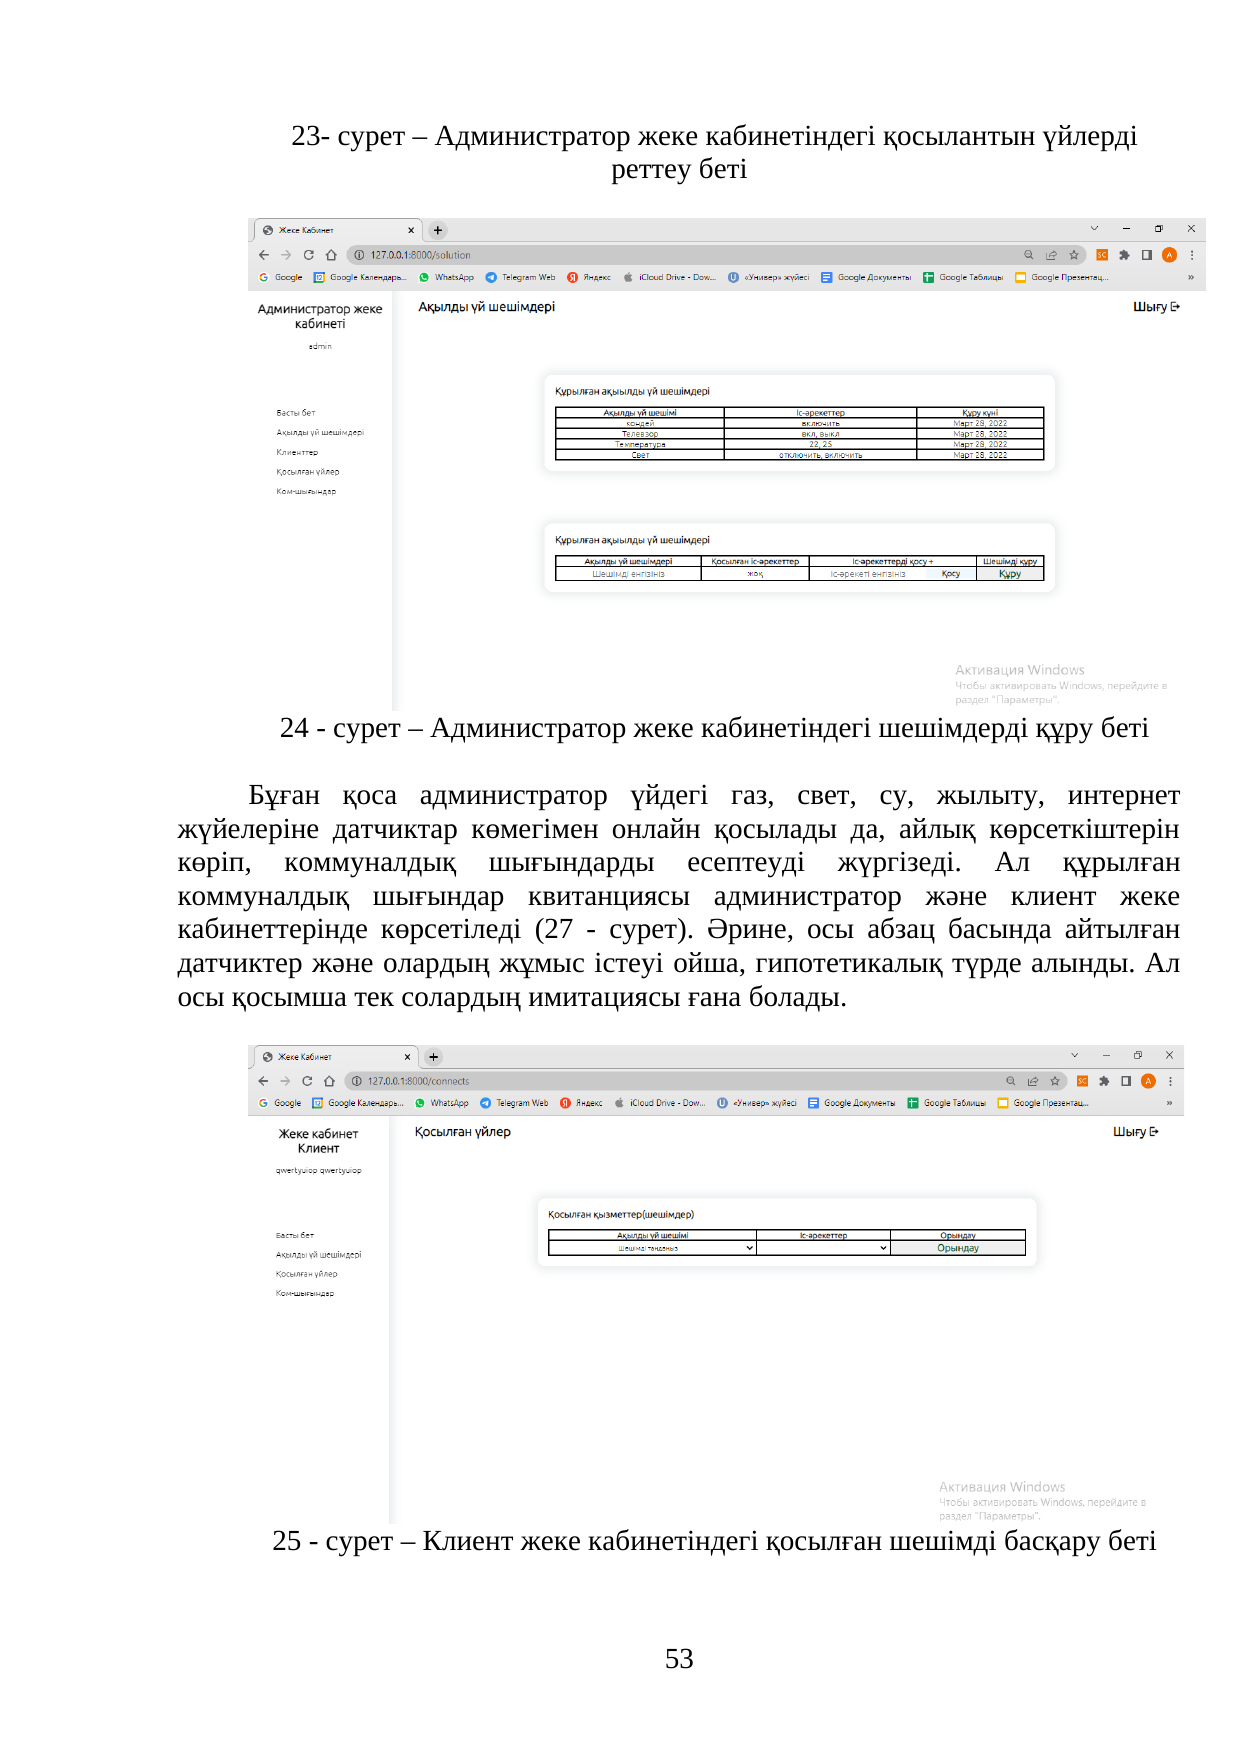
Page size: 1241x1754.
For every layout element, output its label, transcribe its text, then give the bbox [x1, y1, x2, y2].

text 25 - сурет – Клиент жеке кабинетіндегі қосылған шешімді басқару беті [177, 1523, 1181, 1557]
text 23- сурет – Администратор жеке кабинетіндегі қосылантын үйлерді реттеу беті [177, 118, 1181, 185]
text Бұған қоса администратор үйдегі газ, свет, су, жылыту, интернет жүйелеріне датчиктар көмегімен онлайн қосылады да, айлық көрсеткіштерін көріп, коммуналдық шығындарды есептеуді жүргізеді. Ал құрылған коммуналдық шығындар квитанциясы администратор және клиент жеке кабинеттерінде көрсетіледі (27 - сурет). Әрине, осы абзац басында айтылған датчиктер және олардың жұмыс істеуі ойша, гипотетикалық түрде алынды. Ал осы қосымша тек солардың имитациясы ғана болады. [177, 777, 1181, 1012]
picture [248, 218, 1207, 711]
picture [248, 1045, 1185, 1524]
text 24 - сурет – Администратор жеке кабинетіндегі шешімдерді құру беті [177, 710, 1181, 744]
